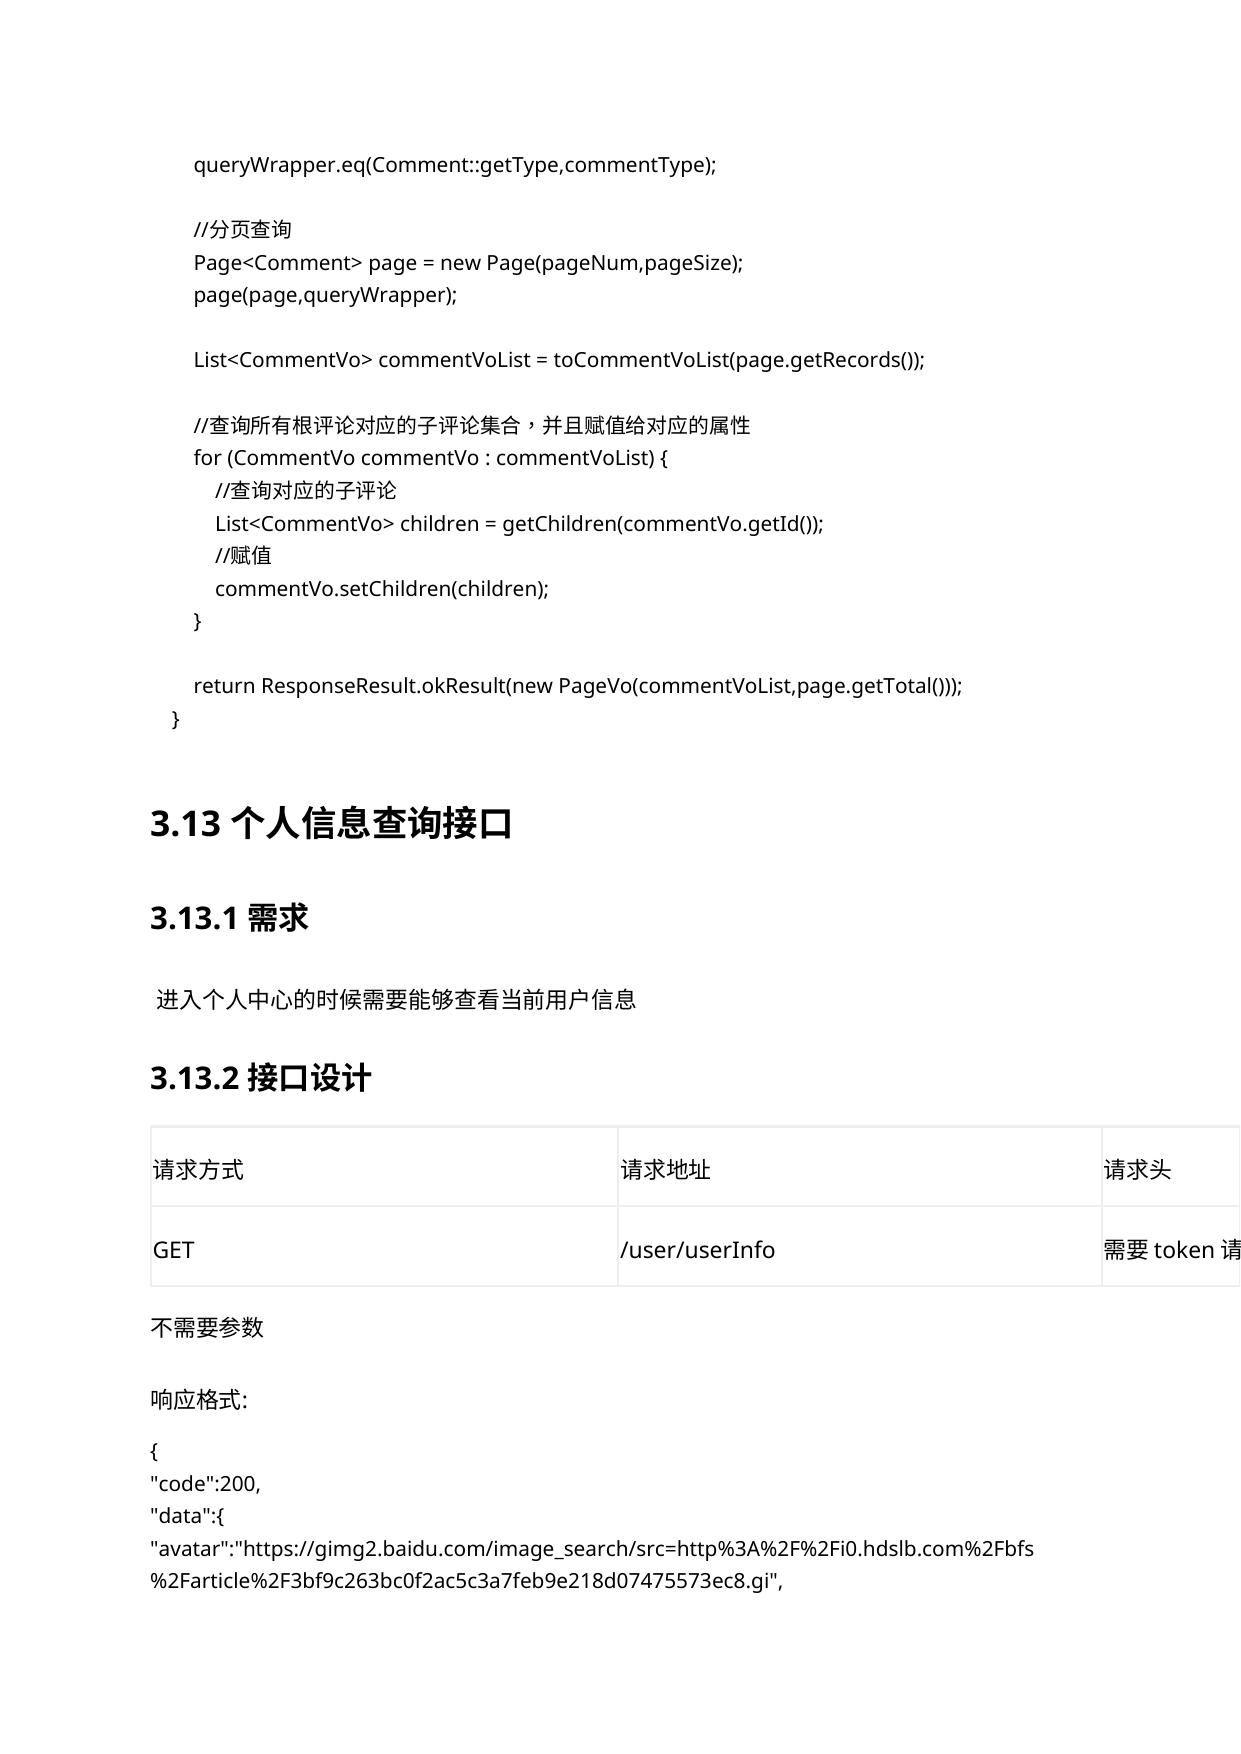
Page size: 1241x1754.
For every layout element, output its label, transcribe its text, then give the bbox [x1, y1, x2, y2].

table_cell /user/userInfo [619, 1207, 1101, 1285]
table_header 请求方式 [152, 1128, 617, 1205]
subtitle 3.13.2 接口设计 [150, 1056, 1090, 1099]
text 进入个人中心的时候需要能够查看当前用户信息 [150, 984, 1090, 1016]
table_header 请求头 [1103, 1128, 1239, 1205]
table_header 请求地址 [619, 1128, 1101, 1205]
text 响应格式: [150, 1384, 1090, 1415]
table_cell 需要token请求头 [1103, 1207, 1239, 1285]
subtitle 3.13 个人信息查询接口 [150, 798, 1090, 847]
subtitle 3.13.1 需求 [150, 896, 1090, 938]
table_cell GET [152, 1207, 617, 1285]
text 不需要参数 [150, 1312, 1090, 1343]
